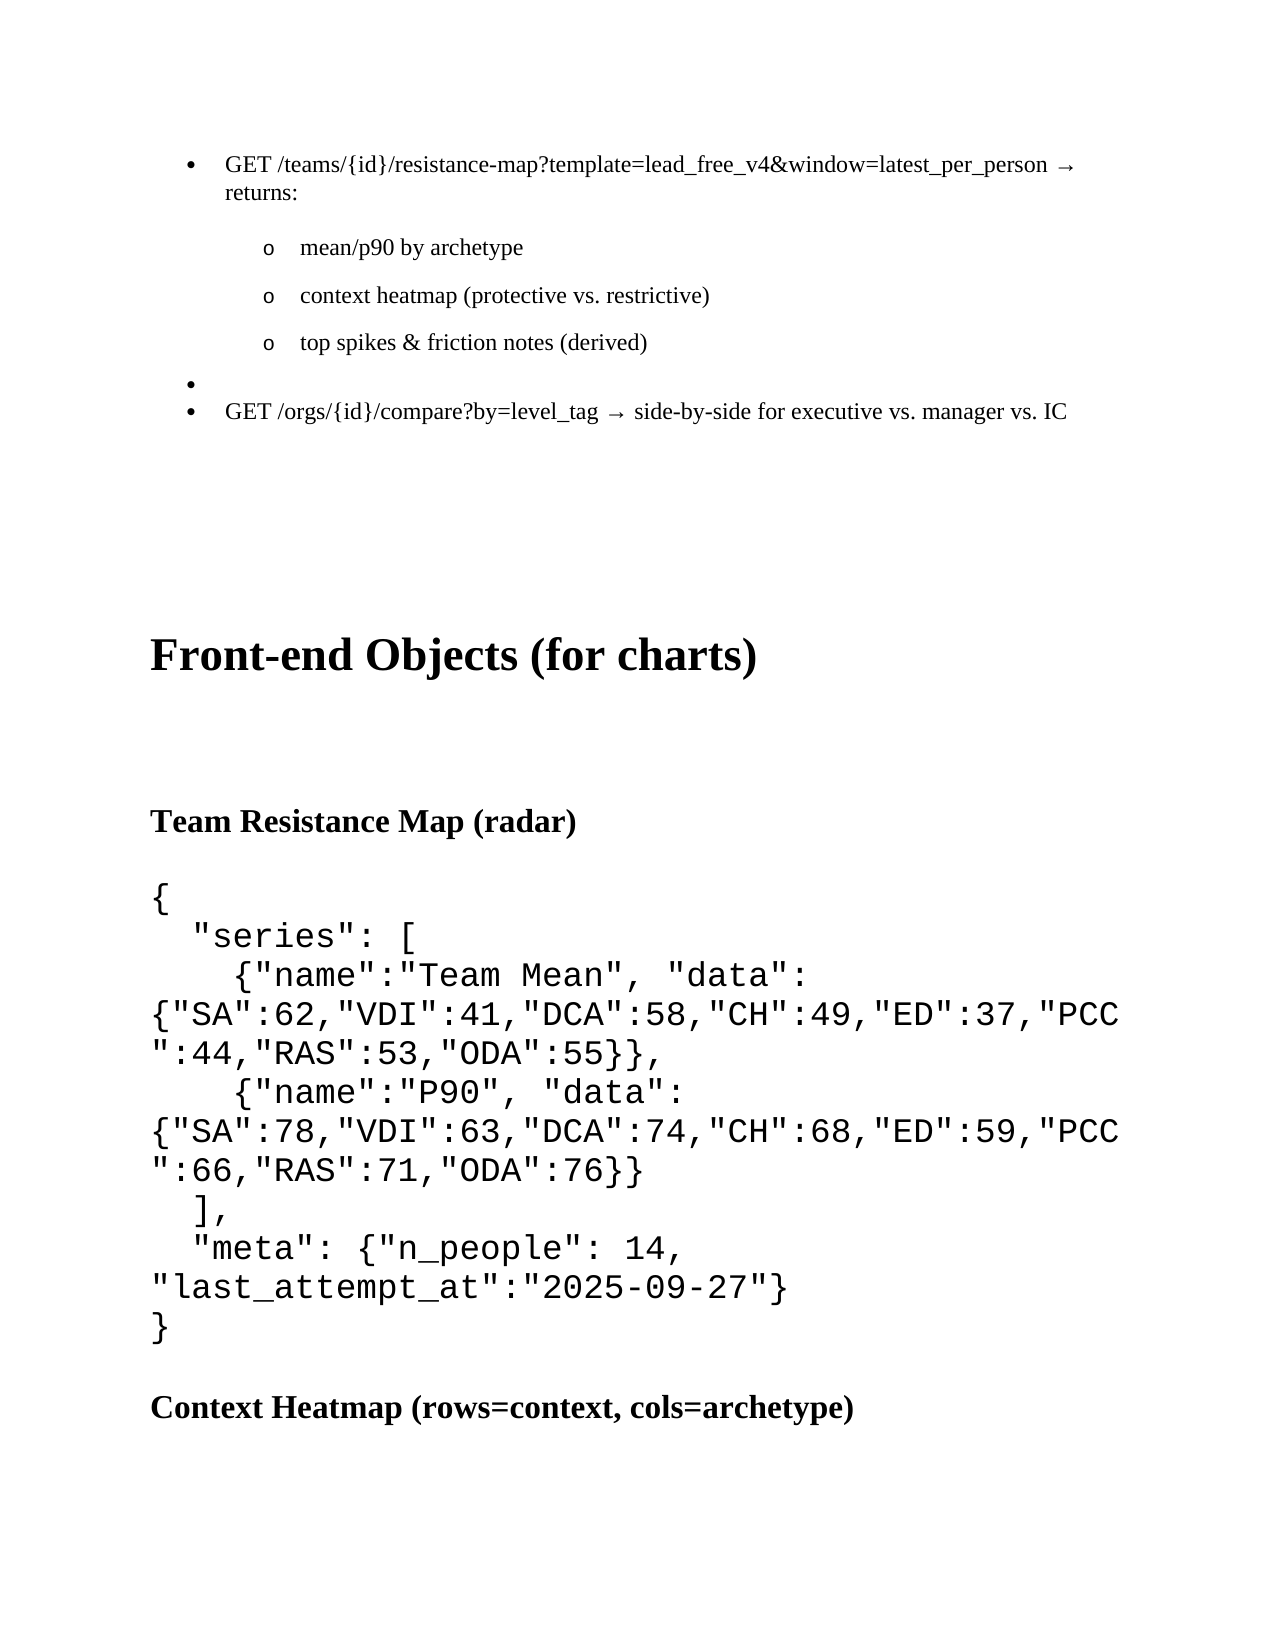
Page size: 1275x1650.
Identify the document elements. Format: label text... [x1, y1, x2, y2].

list GET /teams/{id}/resistance-map?template=lead_free_v4&window=latest_per_person → returns: [187, 150, 1125, 233]
text ], [150, 1192, 1125, 1231]
text Team Resistance Map (radar) [150, 801, 1125, 840]
text } [150, 1308, 1125, 1347]
list top spikes & friction notes (derived) [262, 328, 1125, 357]
text "meta": {"n_people": 14, "last_attempt_at":"2025-09-27"} [150, 1231, 1125, 1308]
text {"name":"Team Mean", "data":{"SA":62,"VDI":41,"DCA":58,"CH":49,"ED":37,"PCC":44,"RAS":53,"ODA":55}}, [150, 958, 1125, 1075]
text Front-end Objects (for charts) [150, 627, 1125, 680]
text { [150, 880, 1125, 919]
text "series": [ [150, 919, 1125, 958]
text {"name":"P90", "data":{"SA":78,"VDI":63,"DCA":74,"CH":68,"ED":59,"PCC":66,"RAS":71,"ODA":76}} [150, 1075, 1125, 1192]
list mean/p90 by archetype [262, 233, 1125, 262]
list GET /orgs/{id}/compare?by=level_tag → side-by-side for executive vs. manager vs. IC [187, 397, 1125, 425]
text Context Heatmap (rows=context, cols=archetype) [150, 1388, 1125, 1426]
list context heatmap (protective vs. restrictive) [262, 281, 1125, 309]
